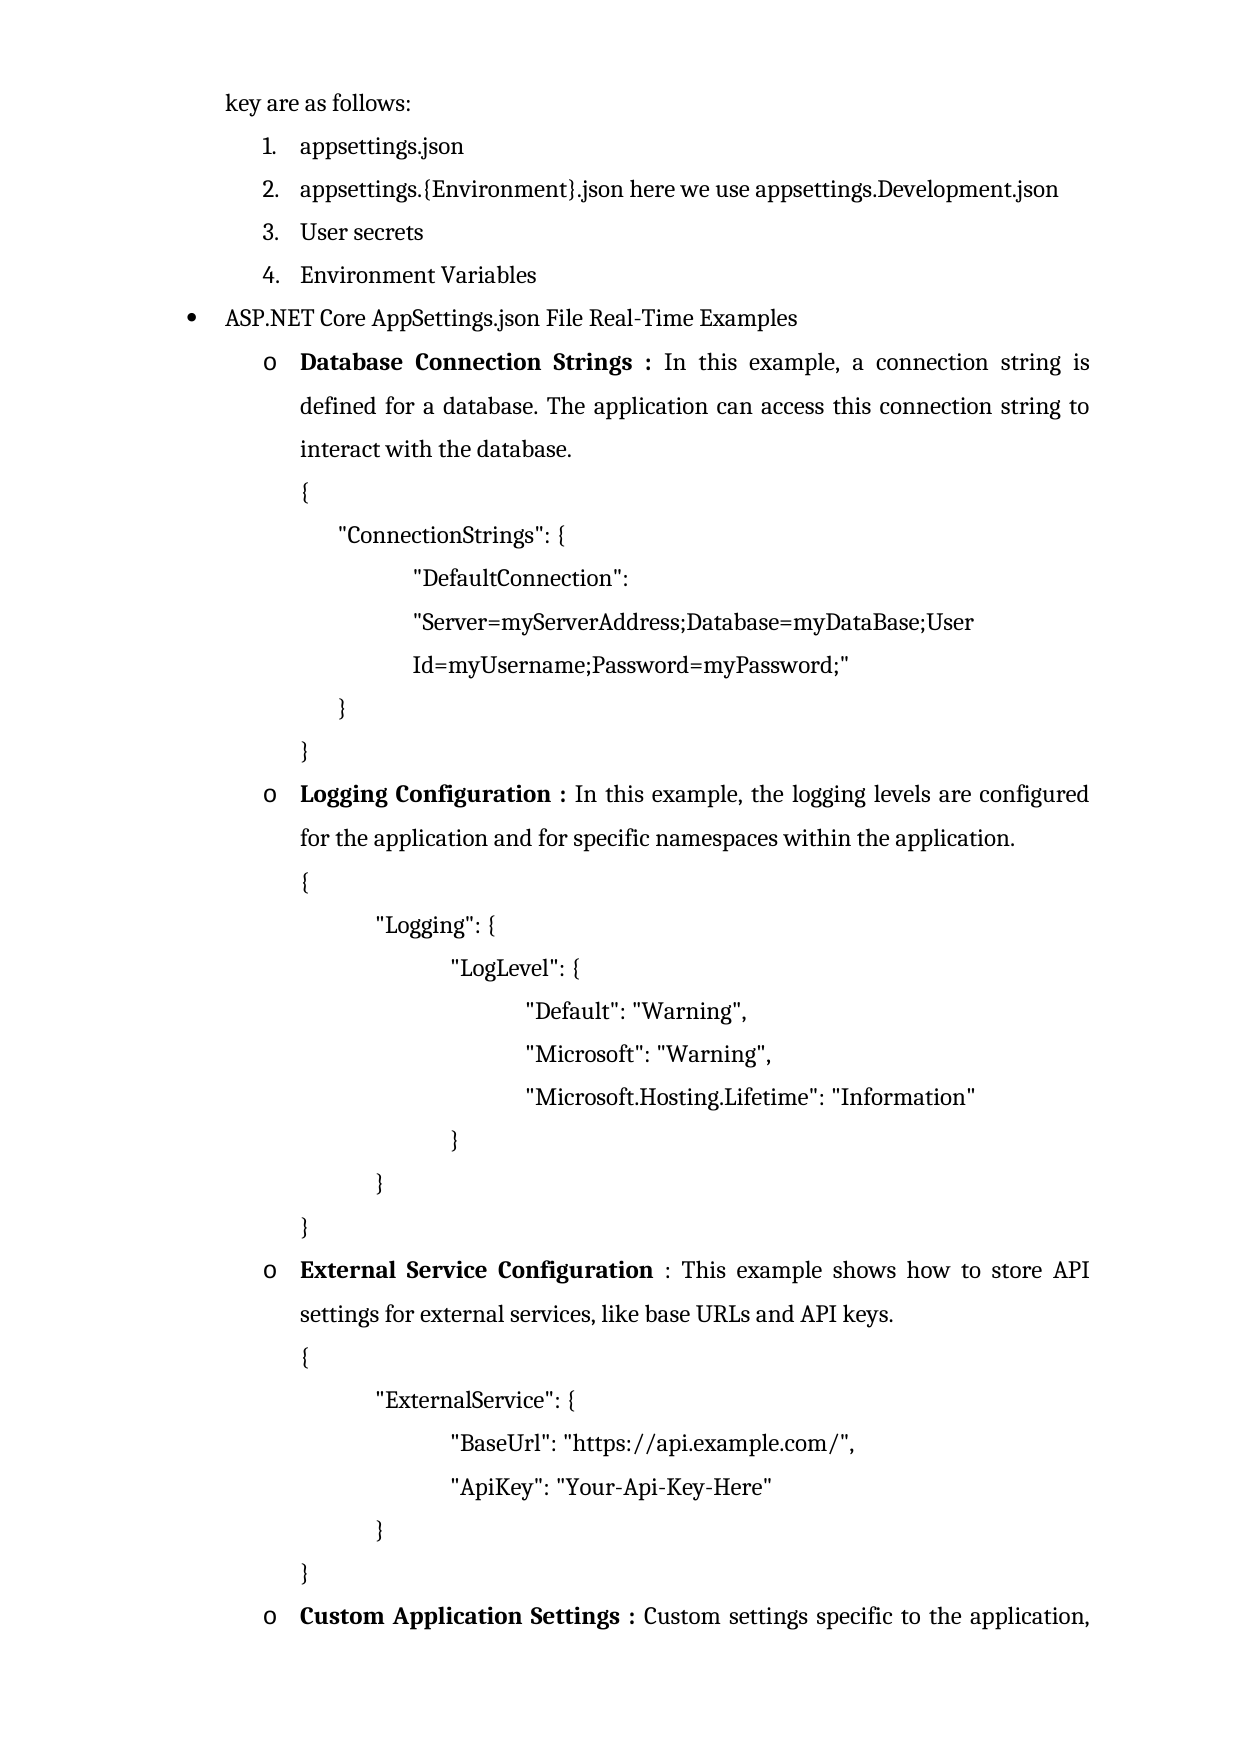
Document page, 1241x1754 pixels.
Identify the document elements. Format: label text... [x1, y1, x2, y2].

text } [300, 737, 1090, 766]
text "ExternalService": { [375, 1386, 1090, 1415]
list Environment Variables [262, 261, 1090, 290]
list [187, 89, 1090, 117]
list ASP.NET Core AppSettings.json File Real-Time Examples [187, 304, 1090, 333]
text "Logging": { [375, 911, 1090, 939]
text { [300, 1343, 1090, 1372]
list Database Connection Strings : In this example, a connection string is defined for a database. The application can access this connection string to interact with the database. [262, 347, 1090, 464]
text "Default": "Warning", [525, 997, 1090, 1026]
list Logging Configuration : In this example, the logging levels are configured for the application and for specific namespaces within the application. [262, 780, 1090, 853]
list User secrets [262, 218, 1090, 247]
text "DefaultConnection": "Server=myServerAddress;Database=myDataBase;User Id=myUsername;Password=myPassword;" [412, 564, 1090, 679]
text } [337, 694, 1090, 722]
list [262, 1602, 1090, 1632]
text "Microsoft": "Warning", [525, 1040, 1090, 1069]
list appsettings.{Environment}.json here we use appsettings.Development.json [262, 175, 1090, 204]
text "BaseUrl": "https://api.example.com/", [450, 1429, 1090, 1458]
text "ApiKey": "Your-Api-Key-Here" [450, 1472, 1090, 1501]
text "ConnectionStrings": { [337, 521, 1090, 550]
text { [300, 478, 1090, 507]
text "Microsoft.Hosting.Lifetime": "Information" [525, 1083, 1090, 1112]
text } [450, 1126, 1090, 1155]
text { [300, 867, 1090, 896]
text "LogLevel": { [450, 954, 1090, 982]
list External Service Configuration : This example shows how to store API settings for external services, like base URLs and API keys. [262, 1256, 1090, 1329]
text } [300, 1559, 1090, 1587]
text } [300, 1212, 1090, 1241]
text } [375, 1516, 1090, 1544]
list appsettings.json [262, 132, 1090, 161]
text } [375, 1169, 1090, 1198]
